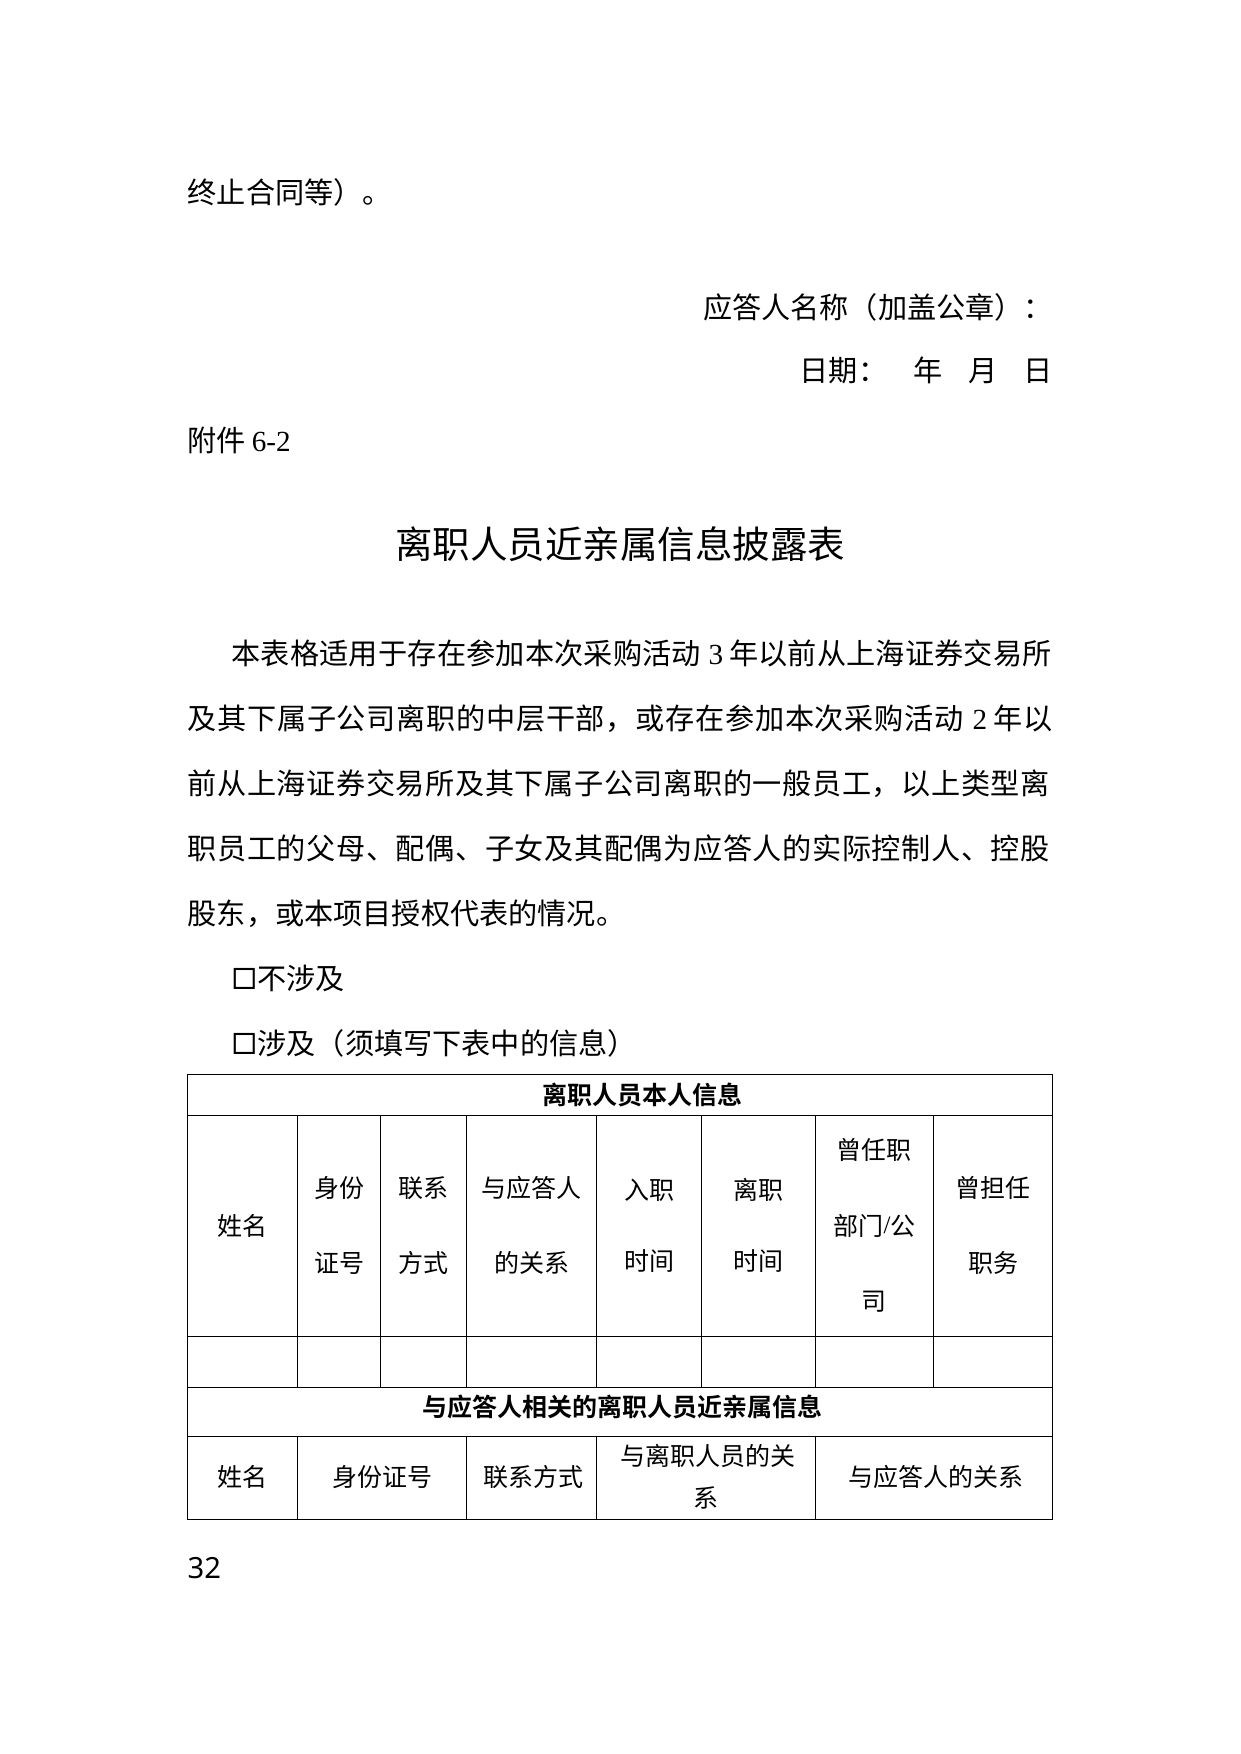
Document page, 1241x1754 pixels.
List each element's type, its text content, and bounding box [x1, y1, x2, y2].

table_cell [934, 1337, 1052, 1387]
table_cell 与离职人员的关系 [597, 1437, 815, 1519]
table_cell [298, 1337, 380, 1387]
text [187, 166, 1053, 212]
table_cell 联系方式 [467, 1437, 596, 1519]
table_cell 与应答人相关的离职人员近亲属信息 [188, 1388, 1052, 1436]
table_cell 姓名 [188, 1437, 297, 1519]
text 离职人员近亲属信息披露表 [187, 509, 1053, 574]
table_cell 曾任职部门/公司 [816, 1116, 933, 1336]
table_cell 曾担任职务 [934, 1116, 1052, 1336]
table_cell 与应答人的关系 [816, 1437, 1052, 1519]
table_cell [597, 1337, 701, 1387]
text 附件6-2 [187, 406, 1053, 471]
table_cell 与应答人的关系 [467, 1116, 596, 1336]
table_header 离职人员本人信息 [188, 1075, 1052, 1115]
text 本表格适用于存在参加本次采购活动3年以前从上海证券交易所及其下属子公司离职的中层干部，或存在参加本次采购活动2年以前从上海证券交易所及其下属子公司离职的一般员工，以上类型离职员工的父母、配偶、子女及其配偶为应答人的实际控制人、控股股东，或本项目授权代表的情况。 [187, 619, 1053, 944]
text 涉及（须填写下表中的信息） [187, 1009, 1053, 1074]
text 不涉及 [187, 944, 1053, 1009]
table_cell [467, 1337, 596, 1387]
table_cell [816, 1337, 933, 1387]
table_cell 入职 时间 [597, 1116, 701, 1336]
text 日期： 年 月 日 [187, 344, 1053, 390]
table_cell [188, 1337, 297, 1387]
table_cell 离职 时间 [702, 1116, 815, 1336]
table_cell 姓名 [188, 1116, 297, 1336]
table_cell [381, 1337, 466, 1387]
table_cell 联系方式 [381, 1116, 466, 1336]
text 应答人名称（加盖公章）： [187, 281, 1053, 327]
table_cell 身份证号 [298, 1437, 466, 1519]
table_cell 身份证号 [298, 1116, 380, 1336]
table_cell [702, 1337, 815, 1387]
